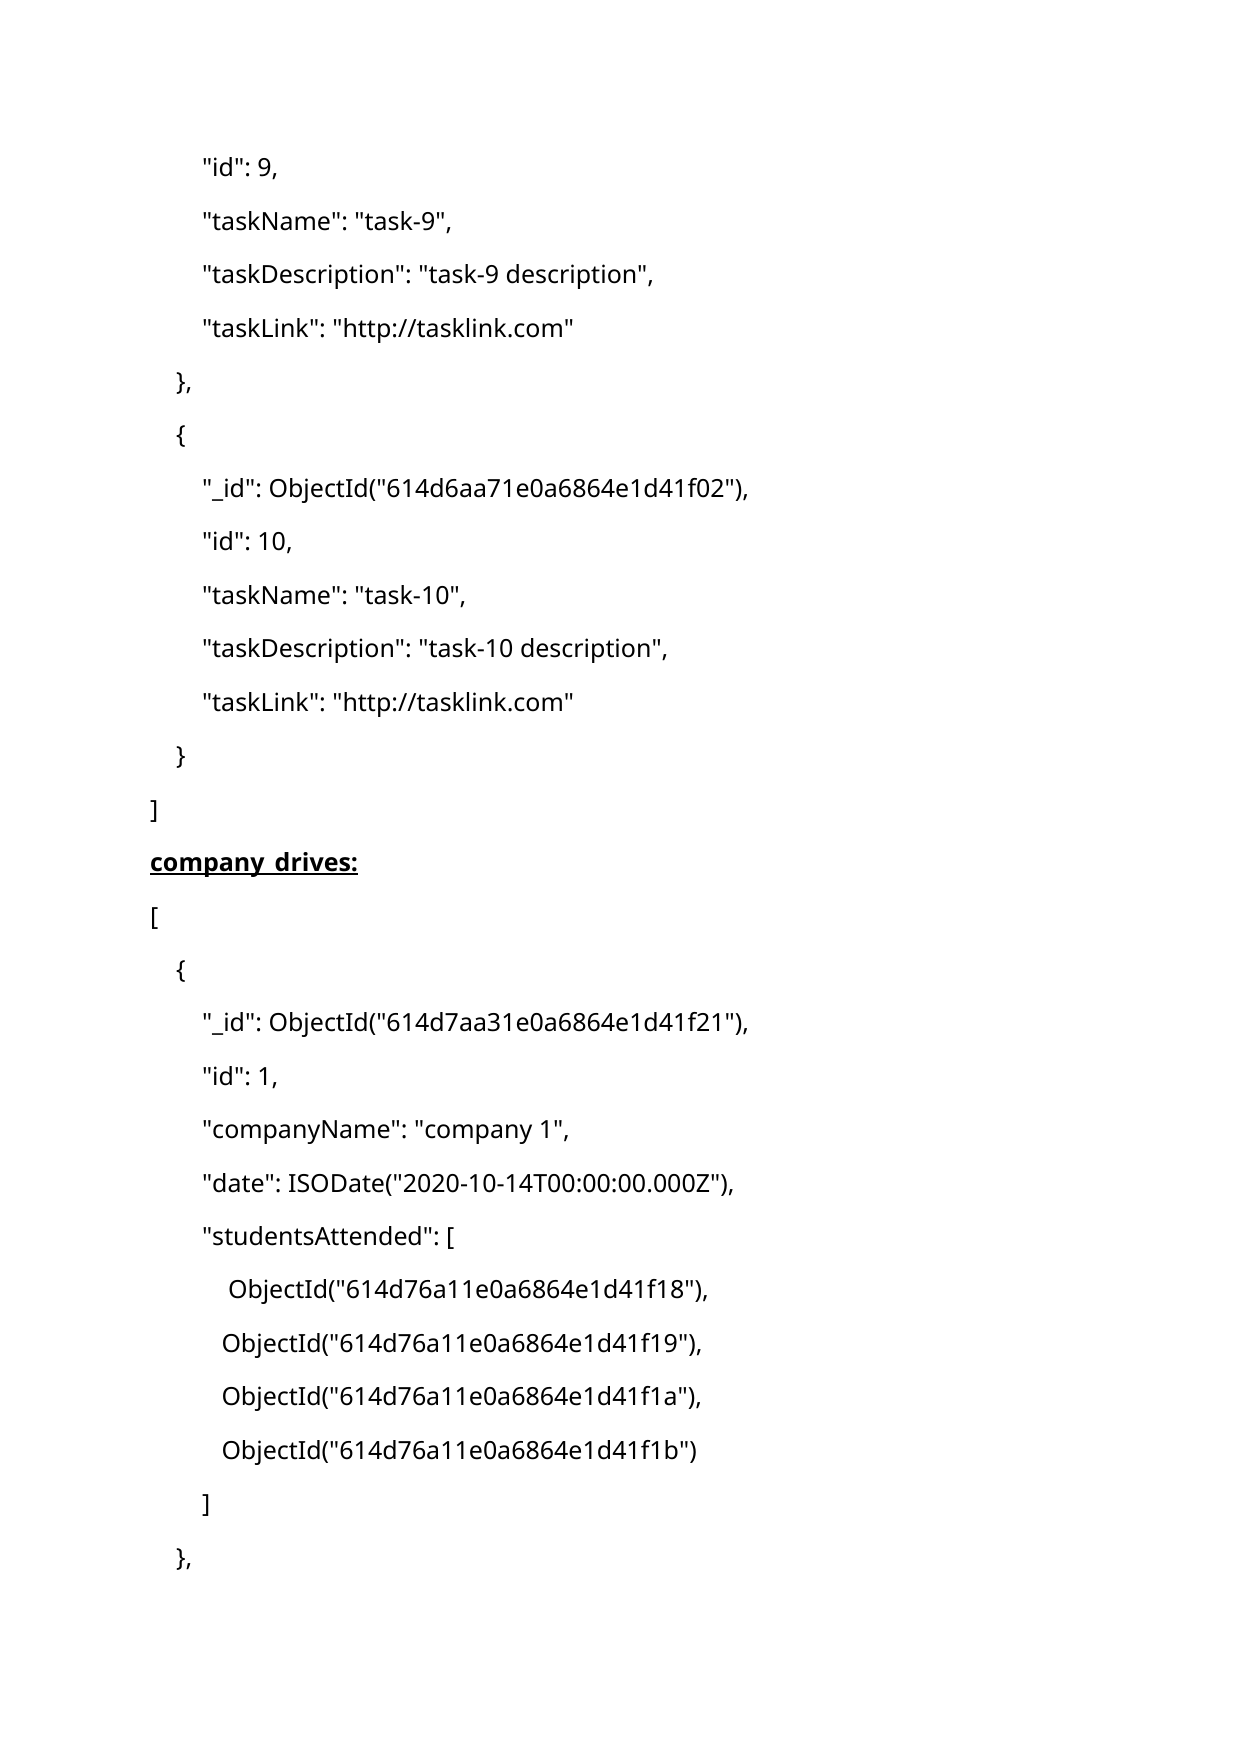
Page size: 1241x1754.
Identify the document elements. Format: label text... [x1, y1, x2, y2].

text "id": 10, [150, 524, 1090, 558]
text company_drives: [150, 845, 1090, 879]
text ObjectId("614d76a11e0a6864e1d41f1b") [150, 1432, 1090, 1467]
text [ [150, 898, 1090, 932]
text "studentsAttended": [ [150, 1219, 1090, 1253]
text ObjectId("614d76a11e0a6864e1d41f19"), [150, 1326, 1090, 1360]
text "date": ISODate("2020-10-14T00:00:00.000Z"), [150, 1165, 1090, 1199]
text "id": 9, [150, 150, 1090, 184]
text ObjectId("614d76a11e0a6864e1d41f18"), [150, 1272, 1090, 1306]
text ] [150, 1486, 1090, 1520]
text "taskLink": "http://tasklink.com" [150, 310, 1090, 344]
text "taskName": "task-9", [150, 203, 1090, 237]
text "id": 1, [150, 1058, 1090, 1092]
text "taskLink": "http://tasklink.com" [150, 684, 1090, 718]
text } [150, 738, 1090, 772]
text ObjectId("614d76a11e0a6864e1d41f1a"), [150, 1379, 1090, 1413]
text "taskDescription": "task-10 description", [150, 631, 1090, 665]
text "taskName": "task-10", [150, 577, 1090, 612]
text { [150, 417, 1090, 451]
text "_id": ObjectId("614d6aa71e0a6864e1d41f02"), [150, 471, 1090, 505]
text "_id": ObjectId("614d7aa31e0a6864e1d41f21"), [150, 1005, 1090, 1039]
text }, [150, 364, 1090, 398]
text ] [150, 791, 1090, 825]
text { [150, 952, 1090, 986]
text }, [150, 1539, 1090, 1573]
text "companyName": "company 1", [150, 1112, 1090, 1146]
text "taskDescription": "task-9 description", [150, 257, 1090, 291]
